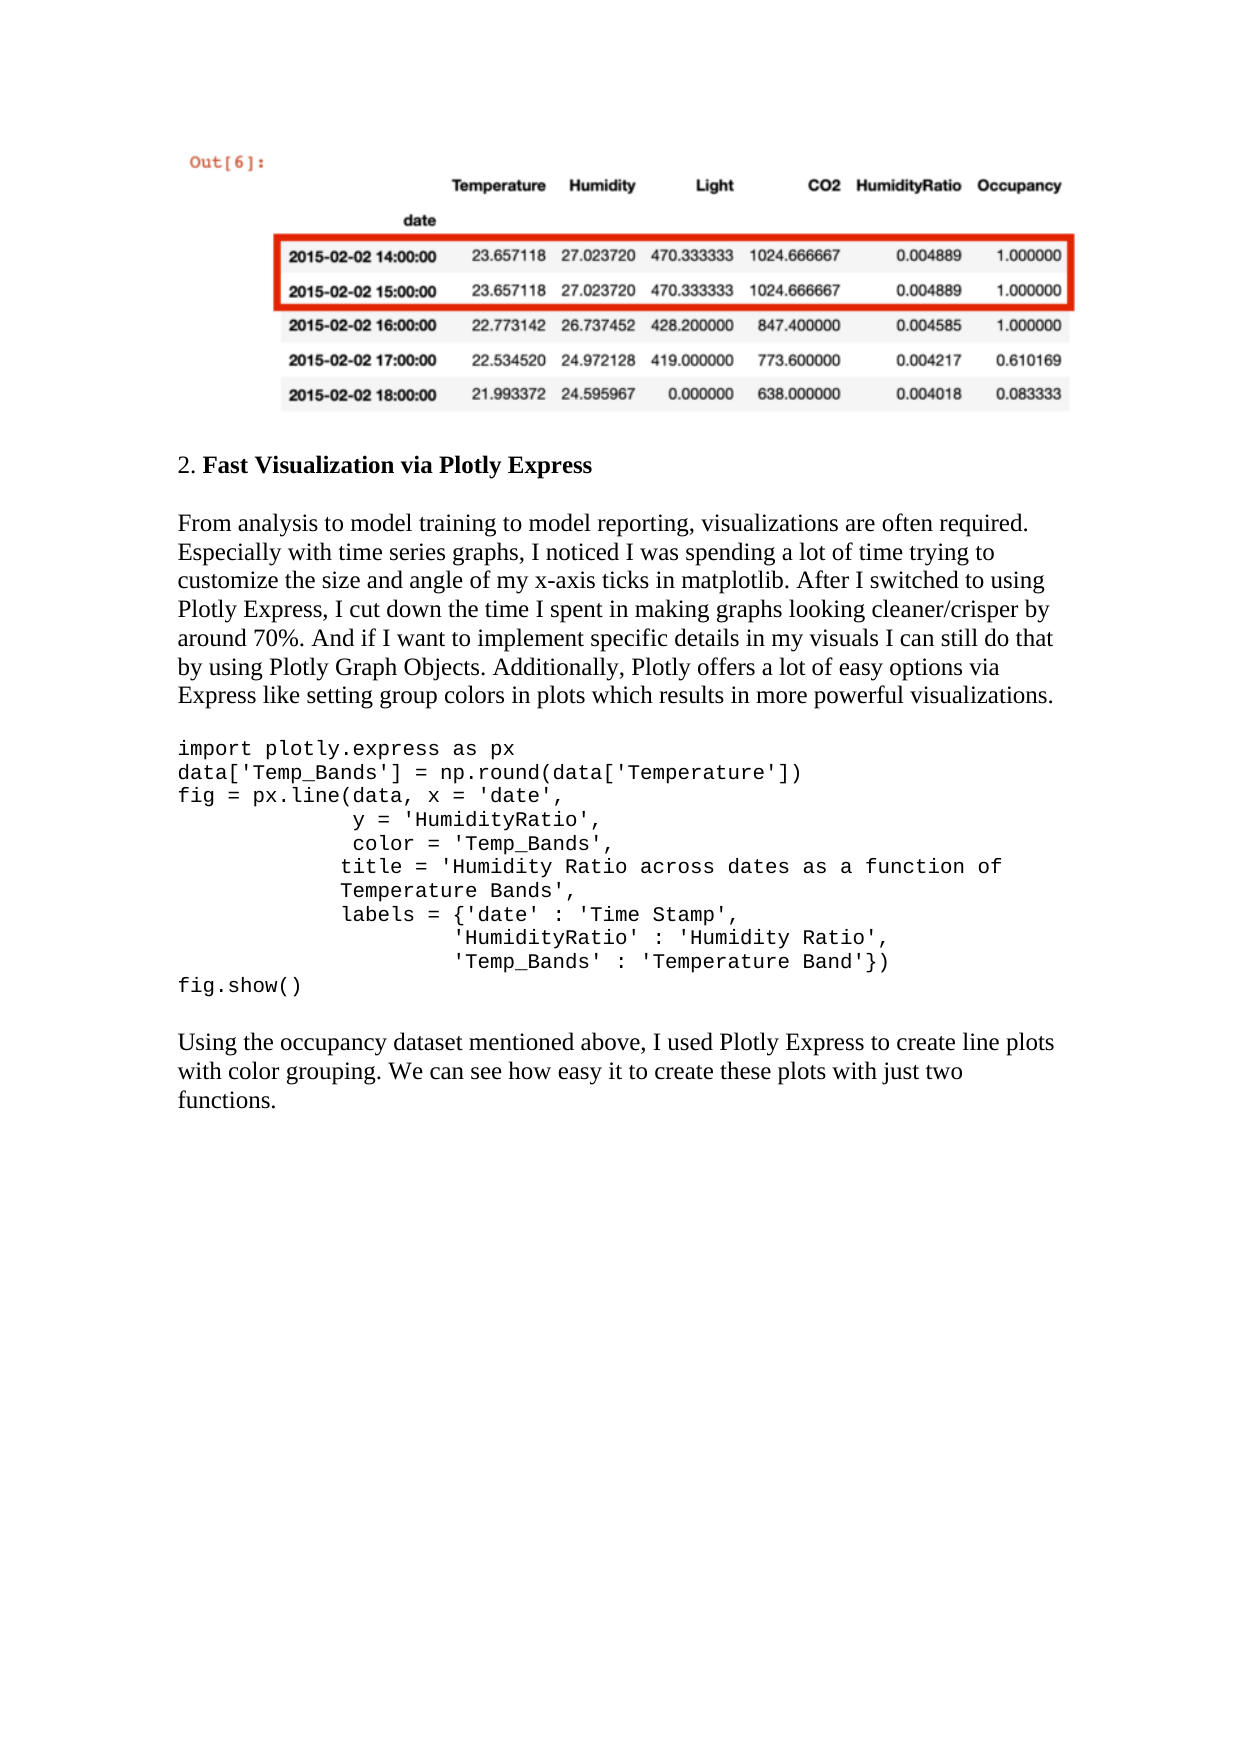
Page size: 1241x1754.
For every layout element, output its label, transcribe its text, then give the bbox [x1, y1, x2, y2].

text 2. Fast Visualization via Plotly Express [177, 450, 1063, 479]
text import plotly.express as px data['Temp_Bands'] = np.round(data['Temperature']) fig = px.line(data, x = 'date', y = 'HumidityRatio', color = 'Temp_Bands', title = 'Humidity Ratio across dates as a function of Temperature Bands', labels = {'date' : 'Time Stamp', 'HumidityRatio' : 'Humidity Ratio', 'Temp_Bands' : 'Temperature Band'}) fig.show() [177, 738, 1063, 998]
text Using the occupancy dataset mentioned above, I used Plotly Express to create line plots with color grouping. We can see how easy it to create these plots with just two functions. [177, 1027, 1063, 1114]
text From analysis to model training to model reporting, visualizations are often required. Especially with time series graphs, I noticed I was spending a lot of time trying to customize the size and angle of my x-axis ticks in matplotlib. After I switched to using Plotly Express, I cut down the time I spent in making graphs looking cleaner/crisper by around 70%. And if I want to implement specific details in my visuals I can still do that by using Plotly Graph Objects. Additionally, Plotly offers a lot of easy options via Express like setting group colors in plots which results in more powerful visualizations. [177, 508, 1063, 709]
picture [177, 147, 1088, 421]
